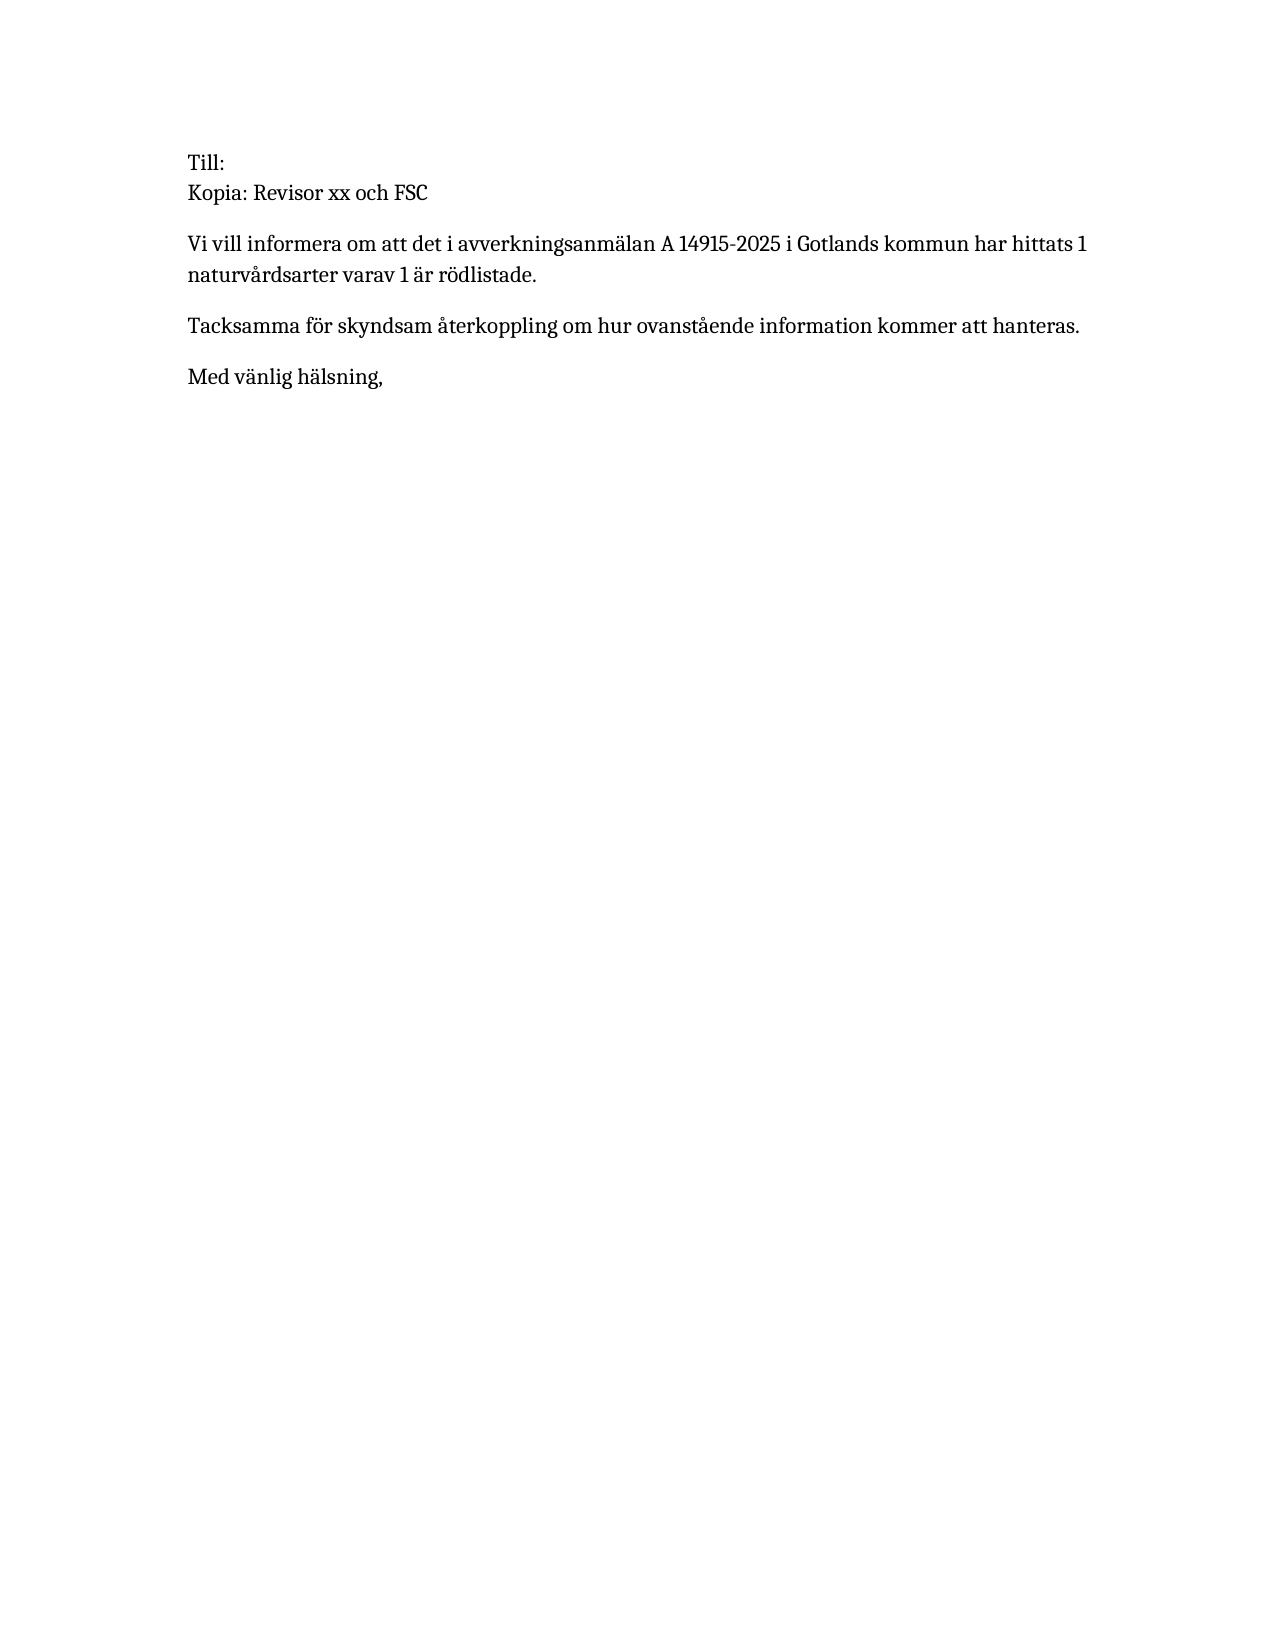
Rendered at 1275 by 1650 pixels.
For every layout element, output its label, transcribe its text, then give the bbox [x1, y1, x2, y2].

text Tacksamma för skyndsam återkoppling om hur ovanstående information kommer att hanteras. [187, 312, 1087, 339]
text Vi vill informera om att det i avverkningsanmälan A 14915-2025 i Gotlands kommun har hittats 1 naturvårdsarter varav 1 är rödlistade. [187, 231, 1087, 288]
text Med vänlig hälsning, [187, 363, 1087, 420]
text Till: Kopia: Revisor xx och FSC [187, 150, 1087, 207]
